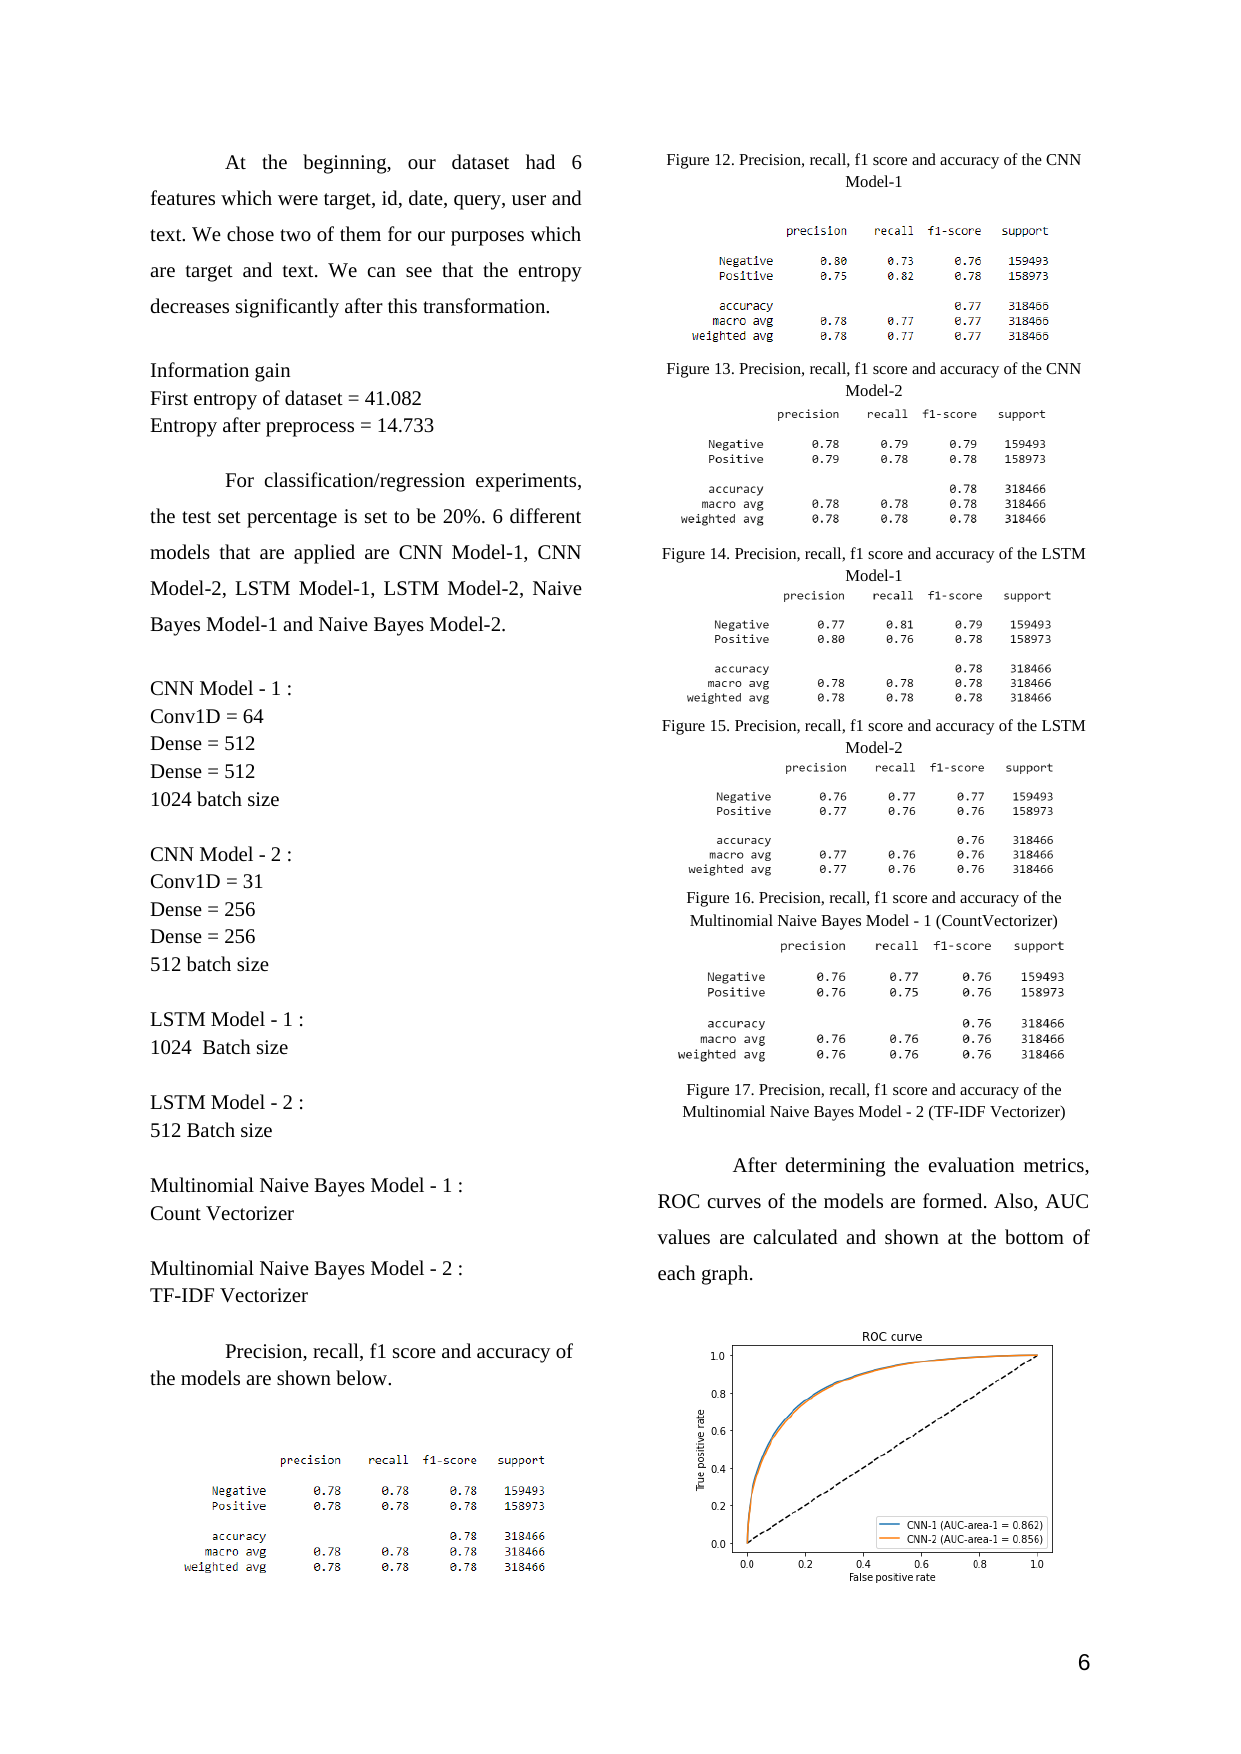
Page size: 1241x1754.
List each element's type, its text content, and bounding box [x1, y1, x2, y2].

text Figure 16. Precision, recall, f1 score and accuracy of the Multinomial Naive Bayes Model - 1 (CountVectorizer) [657, 888, 1090, 929]
text CNN Model - 2 : [150, 842, 582, 866]
text Conv1D = 64 [150, 704, 582, 728]
text 1024 batch size [150, 786, 582, 811]
text 1024 Batch size [150, 1035, 582, 1059]
picture [678, 587, 1070, 712]
text First entropy of dataset = 41.082 [150, 385, 582, 409]
text Dense = 256 [150, 897, 582, 921]
text For classification/regression experiments, the test set percentage is set to be 20%. 6 different models that are applied are CNN Model-1, CNN Model-2, LSTM Model-1, LSTM Model-2, Naive Bayes Model-1 and Naive Bayes Model-2. [150, 468, 582, 636]
picture [672, 759, 1076, 885]
text Entropy after preprocess = 14.733 [150, 413, 582, 437]
text Figure 12. Precision, recall, f1 score and accuracy of the CNN Model-1 [657, 150, 1090, 191]
text Figure 17. Precision, recall, f1 score and accuracy of the Multinomial Naive Bayes Model - 2 (TF-IDF Vectorizer) [657, 1080, 1090, 1121]
text Multinomial Naive Bayes Model - 1 : [150, 1173, 582, 1197]
text Dense = 512 [150, 759, 582, 783]
text Information gain [150, 358, 582, 382]
text After determining the evaluation metrics, ROC curves of the models are formed. Also, AUC values are calculated and shown at the bottom of each graph. [657, 1153, 1090, 1285]
picture [690, 1324, 1058, 1588]
text LSTM Model - 1 : [150, 1007, 582, 1031]
text At the beginning, our dataset had 6 features which were target, id, date, query, user and text. We chose two of them for our purposes which are target and text. We can see that the entropy decreases significantly after this transformation. [150, 150, 582, 318]
text TF-IDF Vectorizer [150, 1283, 582, 1307]
text Multinomial Naive Bayes Model - 2 : [150, 1256, 582, 1280]
text Figure 13. Precision, recall, f1 score and accuracy of the CNN Model-2 [657, 358, 1090, 400]
text CNN Model - 1 : [150, 676, 582, 700]
picture [683, 221, 1064, 355]
text Precision, recall, f1 score and accuracy of the models are shown below. [150, 1338, 582, 1390]
text 512 batch size [150, 952, 582, 976]
text LSTM Model - 2 : [150, 1090, 582, 1114]
picture [671, 402, 1077, 540]
picture [673, 932, 1074, 1076]
text Count Vectorizer [150, 1201, 582, 1224]
text 512 Batch size [150, 1118, 582, 1142]
picture [175, 1448, 558, 1590]
text Figure 15. Precision, recall, f1 score and accuracy of the LSTM Model-2 [657, 716, 1090, 757]
text Conv1D = 31 [150, 869, 582, 893]
text Figure 14. Precision, recall, f1 score and accuracy of the LSTM Model-1 [657, 544, 1090, 585]
text Dense = 256 [150, 924, 582, 948]
text Dense = 512 [150, 731, 582, 755]
